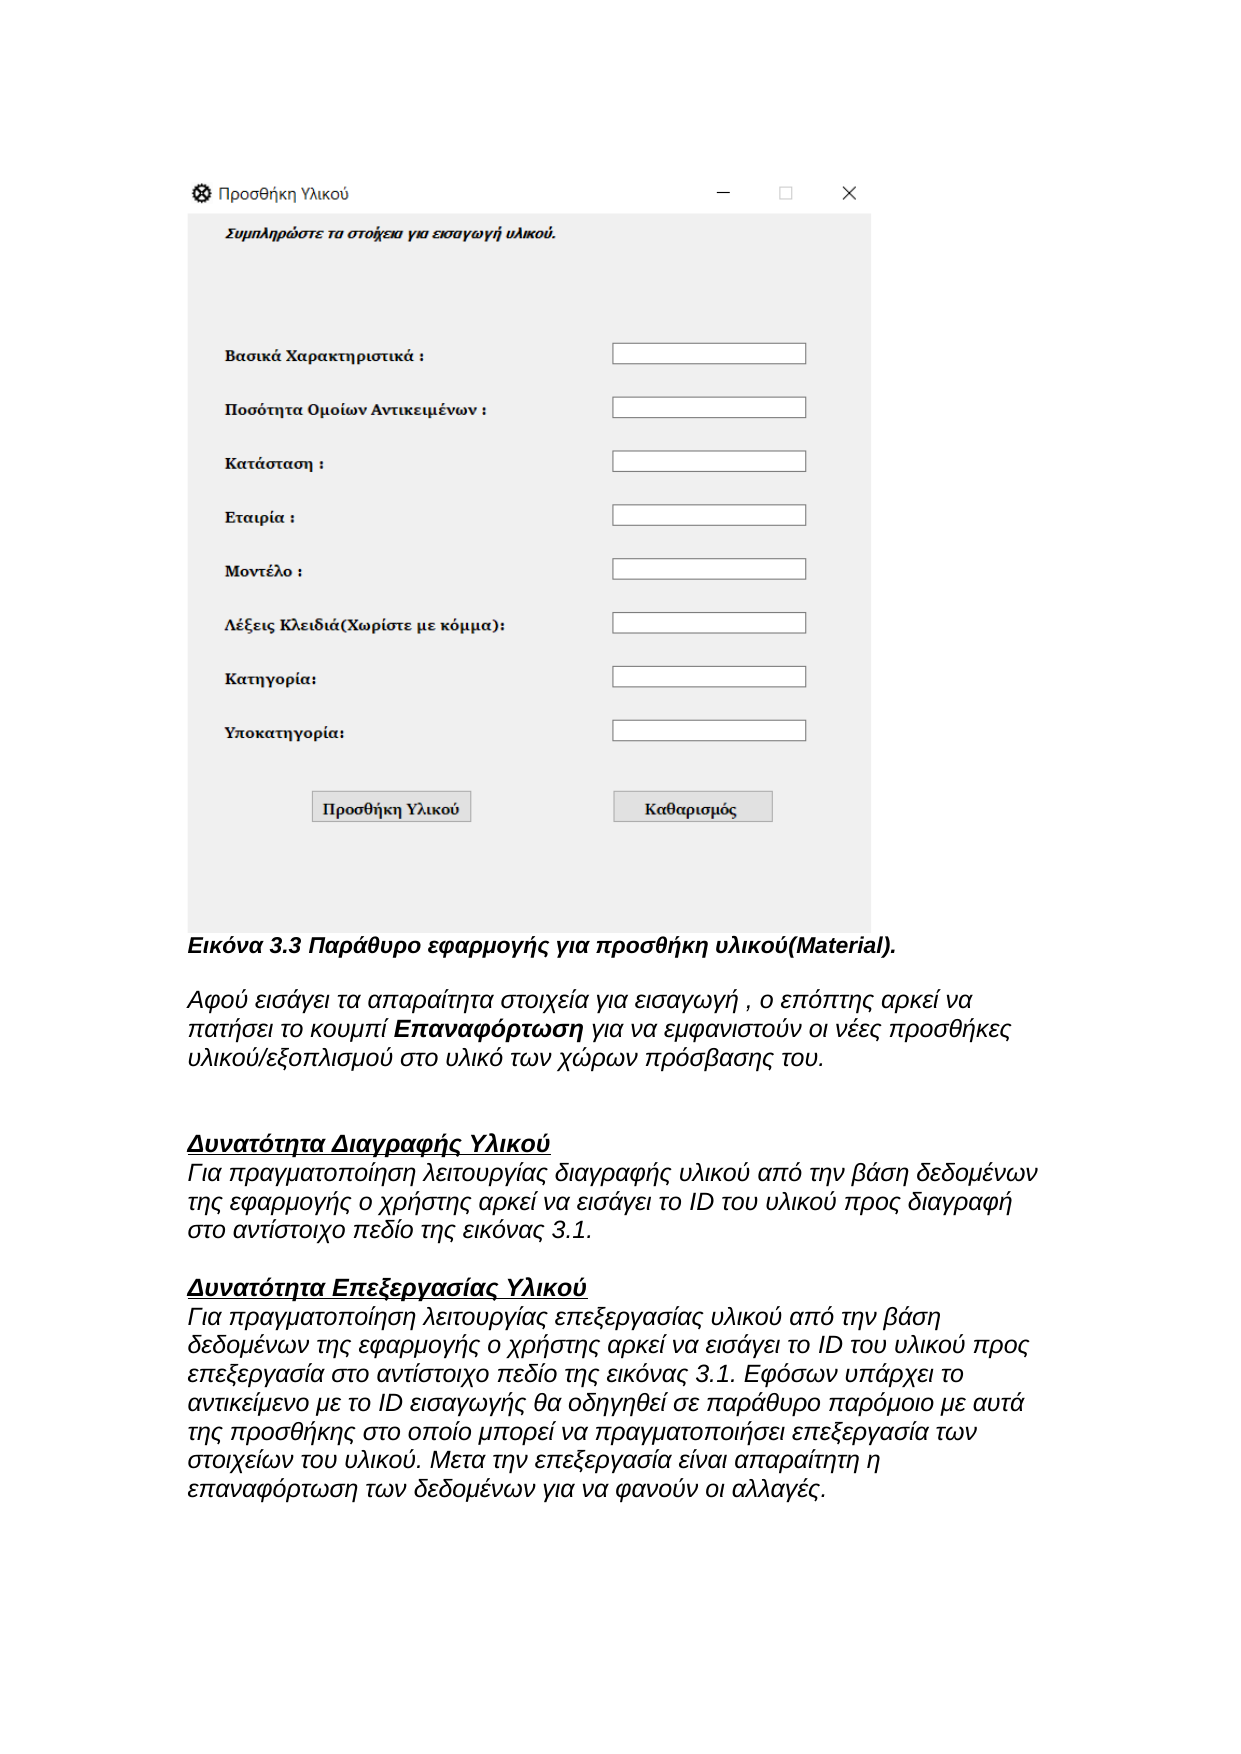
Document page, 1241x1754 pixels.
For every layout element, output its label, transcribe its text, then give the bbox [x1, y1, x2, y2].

list Εικόνα 3.3 Παράθυρο εφαρμογής για προσθήκη υλικού(Material). [187, 932, 1053, 959]
text Για πραγματοποίηση λειτουργίας επεξεργασίας υλικού από την βάση δεδομένων της εφαρμογής ο χρήστης αρκεί να εισάγει το ID του υλικού προς επεξεργασία στο αντίστοιχο πεδίο της εικόνας 3.1. Εφόσων υπάρχει το αντικείμενο με το ID εισαγωγής θα οδηγηθεί σε παράθυρο παρόμοιο με αυτά της προσθήκης στο οποίο μπορεί να πραγματοποιήσει επεξεργασία των στοιχείων του υλικού. Μετα την επεξεργασία είναι απαραίτητη η επαναφόρτωση των δεδομένων για να φανούν οι αλλαγές. [187, 1301, 1053, 1503]
text Δυνατότητα Επεξεργασίας Υλικού [187, 1273, 1053, 1301]
list Αφού εισάγει τα απαραίτητα στοιχεία για εισαγωγή , ο επόπτης αρκεί να πατήσει το κουμπί Επαναφόρτωση για να εμφανιστούν οι νέες προσθήκες υλικού/εξοπλισμού στο υλικό των χώρων πρόσβασης του. [187, 985, 1053, 1071]
picture [187, 178, 872, 933]
text Για πραγματοποίηση λειτουργίας διαγραφής υλικού από την βάση δεδομένων της εφαρμογής ο χρήστης αρκεί να εισάγει το ID του υλικού προς διαγραφή στο αντίστοιχο πεδίο της εικόνας 3.1. [187, 1158, 1053, 1244]
text Δυνατότητα Διαγραφής Υλικού [187, 1129, 1053, 1158]
